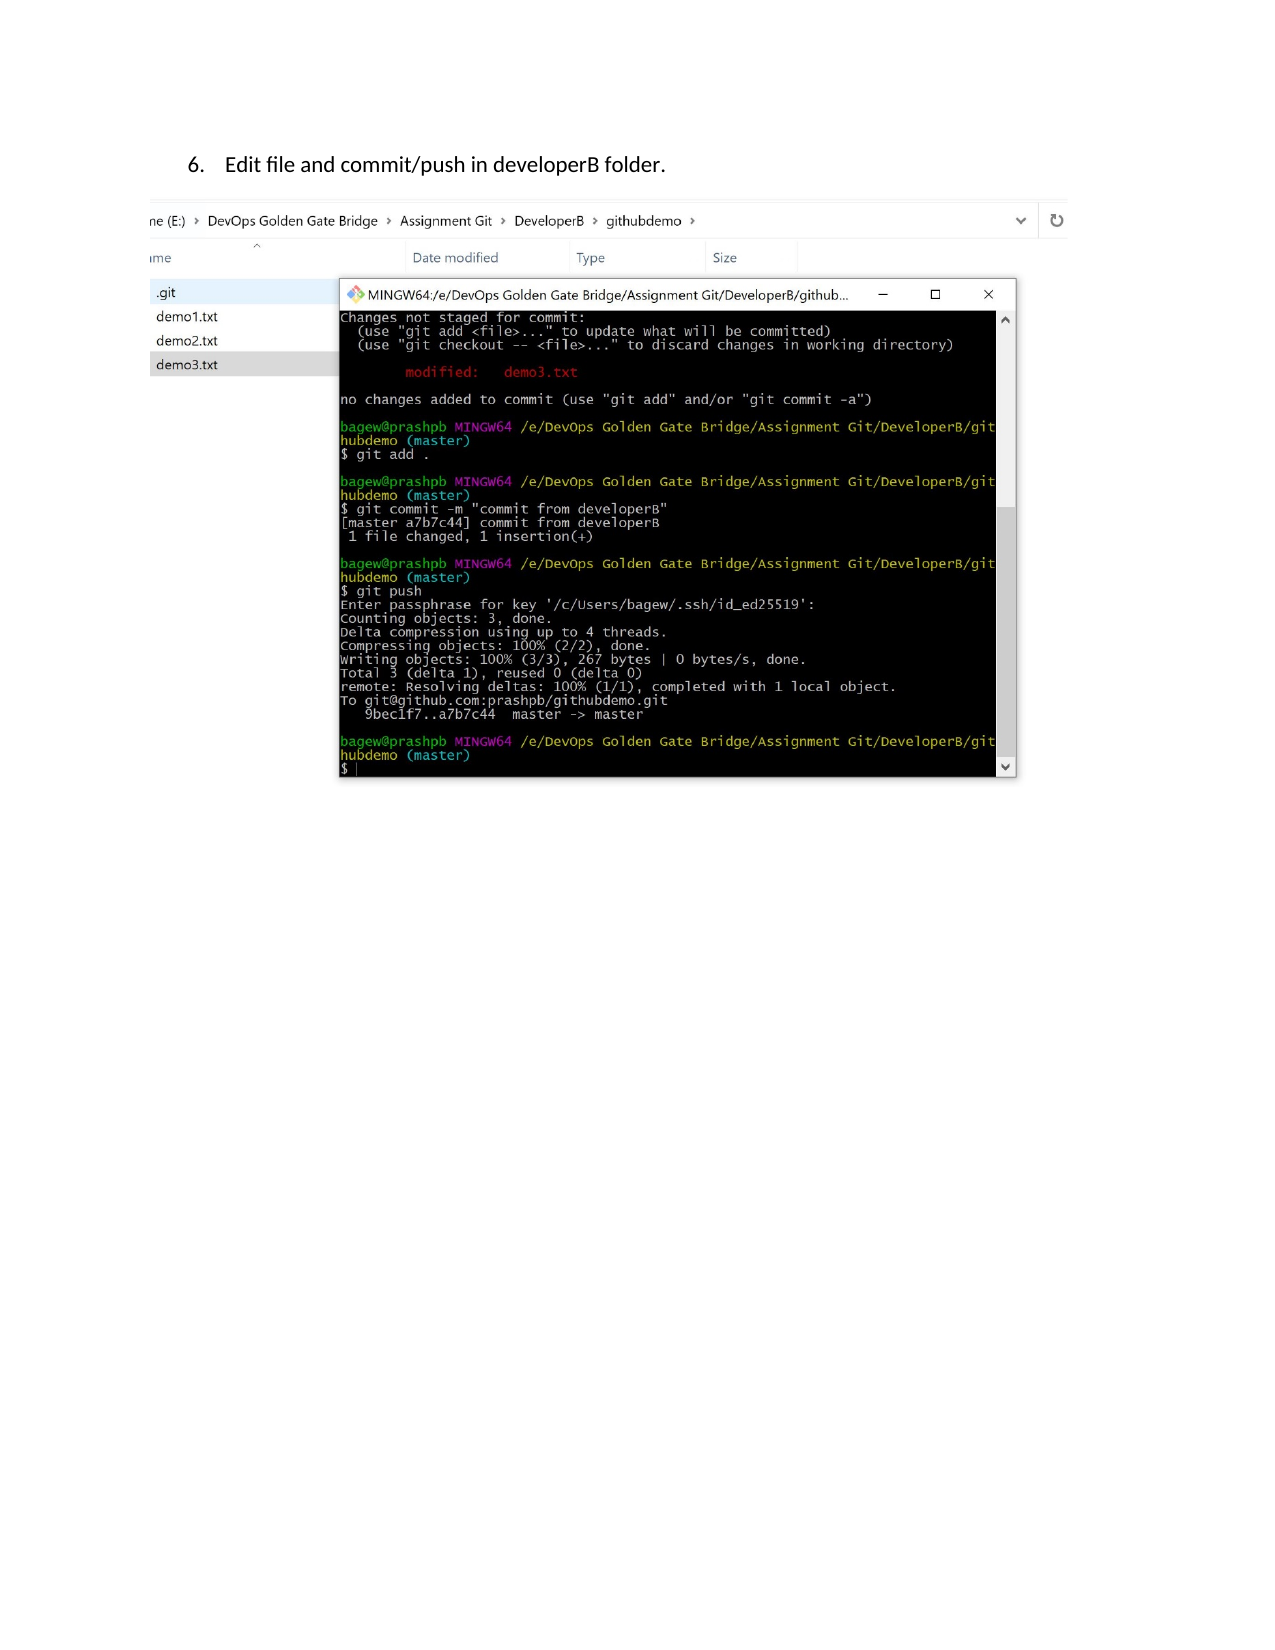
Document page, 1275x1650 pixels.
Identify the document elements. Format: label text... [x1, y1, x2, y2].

picture [150, 196, 1068, 799]
list Edit file and commit/push in developerB folder. [187, 150, 1125, 178]
